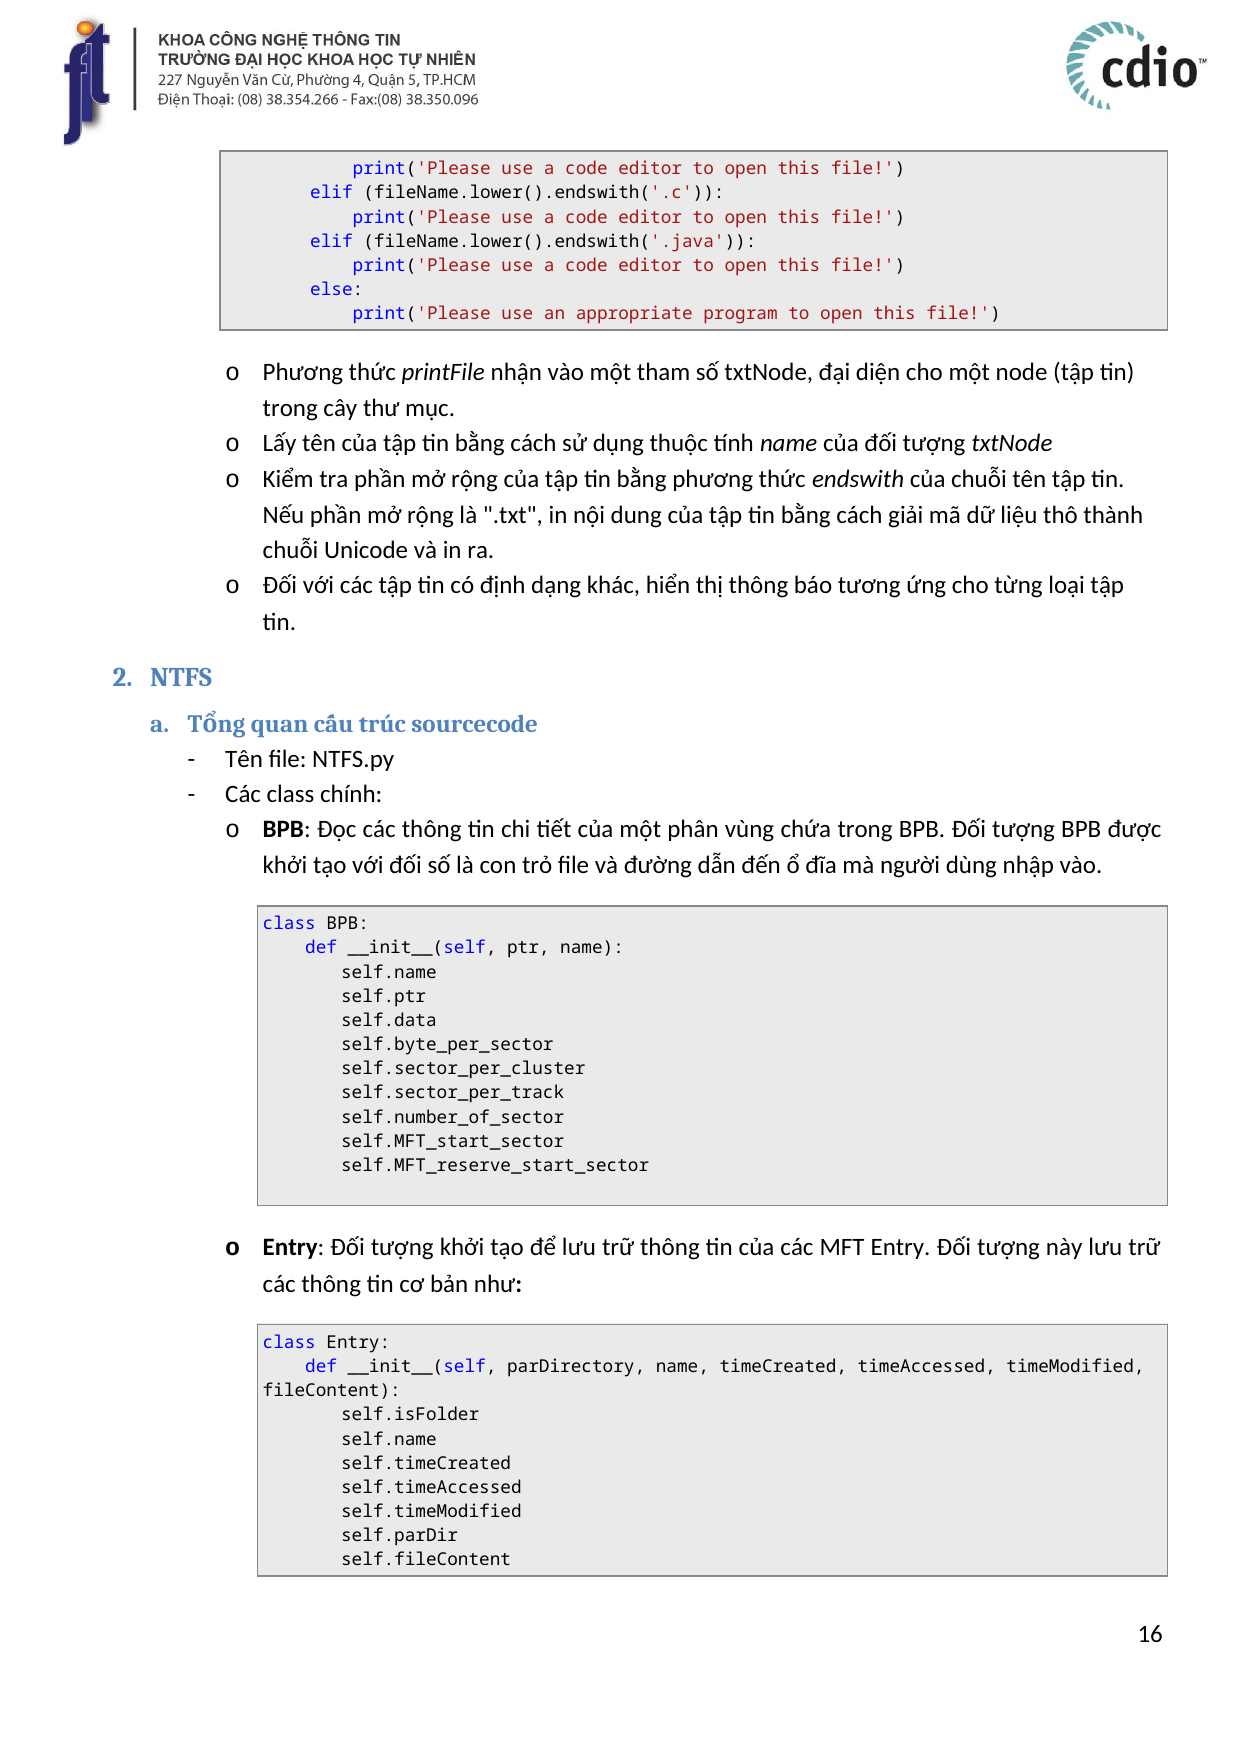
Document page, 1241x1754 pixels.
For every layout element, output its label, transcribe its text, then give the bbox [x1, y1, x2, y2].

text self.sector_per_track [258, 1074, 1167, 1098]
text print('Please use an appropriate program to open this file!') [221, 295, 1167, 329]
list Các class chính: [187, 778, 1162, 808]
text self.ptr [258, 977, 1167, 1002]
text self.data [258, 1002, 1167, 1026]
list Lấy tên của tập tin bằng cách sử dụng thuộc tính name của đối tượng txtNode [225, 427, 1162, 459]
text self.name [258, 953, 1167, 977]
text print('Please use a code editor to open this file!') [221, 152, 1167, 174]
list Entry: Đối tượng khởi tạo để lưu trữ thông tin của các MFT Entry. Đối tượng này lưu trữ các thông tin cơ bản như: [225, 1231, 1162, 1298]
list Kiểm tra phần mở rộng của tập tin bằng phương thức endswith của chuỗi tên tập tin. Nếu phần mở rộng là ".txt", in nội dung của tập tin bằng cách giải mã dữ liệu thô thành chuỗi Unicode và in ra. [225, 463, 1162, 565]
text print('Please use a code editor to open this file!') [221, 247, 1167, 271]
text else: [221, 271, 1167, 295]
text self.sector_per_cluster [258, 1050, 1167, 1074]
list Phương thức printFile nhận vào một tham số txtNode, đại diện cho một node (tập tin) trong cây thư mục. [225, 356, 1162, 422]
text def __init__(self, parDirectory, name, timeCreated, timeAccessed, timeModified, fileContent): [258, 1348, 1167, 1396]
text class Entry: [258, 1325, 1167, 1348]
text self.number_of_sector [258, 1098, 1167, 1122]
text self.parDir [258, 1517, 1167, 1541]
text def __init__(self, ptr, name): [258, 929, 1167, 953]
text print('Please use a code editor to open this file!') [221, 198, 1167, 222]
text elif (fileName.lower().endswith('.java')): [221, 222, 1167, 247]
text self.name [258, 1420, 1167, 1444]
list Tên file: NTFS.py [187, 743, 1162, 773]
text self.timeModified [258, 1493, 1167, 1517]
text elif (fileName.lower().endswith('.c')): [221, 174, 1167, 198]
text self.timeCreated [258, 1444, 1167, 1468]
picture [40, 10, 1219, 169]
list Đối với các tập tin có định dạng khác, hiển thị thông báo tương ứng cho từng loại tập tin. [225, 569, 1162, 636]
text self.MFT_reserve_start_sector [258, 1147, 1167, 1171]
list BPB: Đọc các thông tin chi tiết của một phân vùng chứa trong BPB. Đối tượng BPB được khởi tạo với đối số là con trỏ file và đường dẫn đến ổ đĩa mà người dùng nhập vào. [225, 813, 1162, 880]
text self.timeAccessed [258, 1468, 1167, 1493]
subtitle Tổng quan cấu trúc sourcecode [150, 710, 1162, 739]
text class BPB: [258, 907, 1167, 929]
text self.MFT_start_sector [258, 1122, 1167, 1147]
text self.isFolder [258, 1396, 1167, 1420]
subtitle NTFS [112, 662, 1162, 693]
text self.byte_per_sector [258, 1026, 1167, 1050]
text self.fileContent [258, 1541, 1167, 1575]
